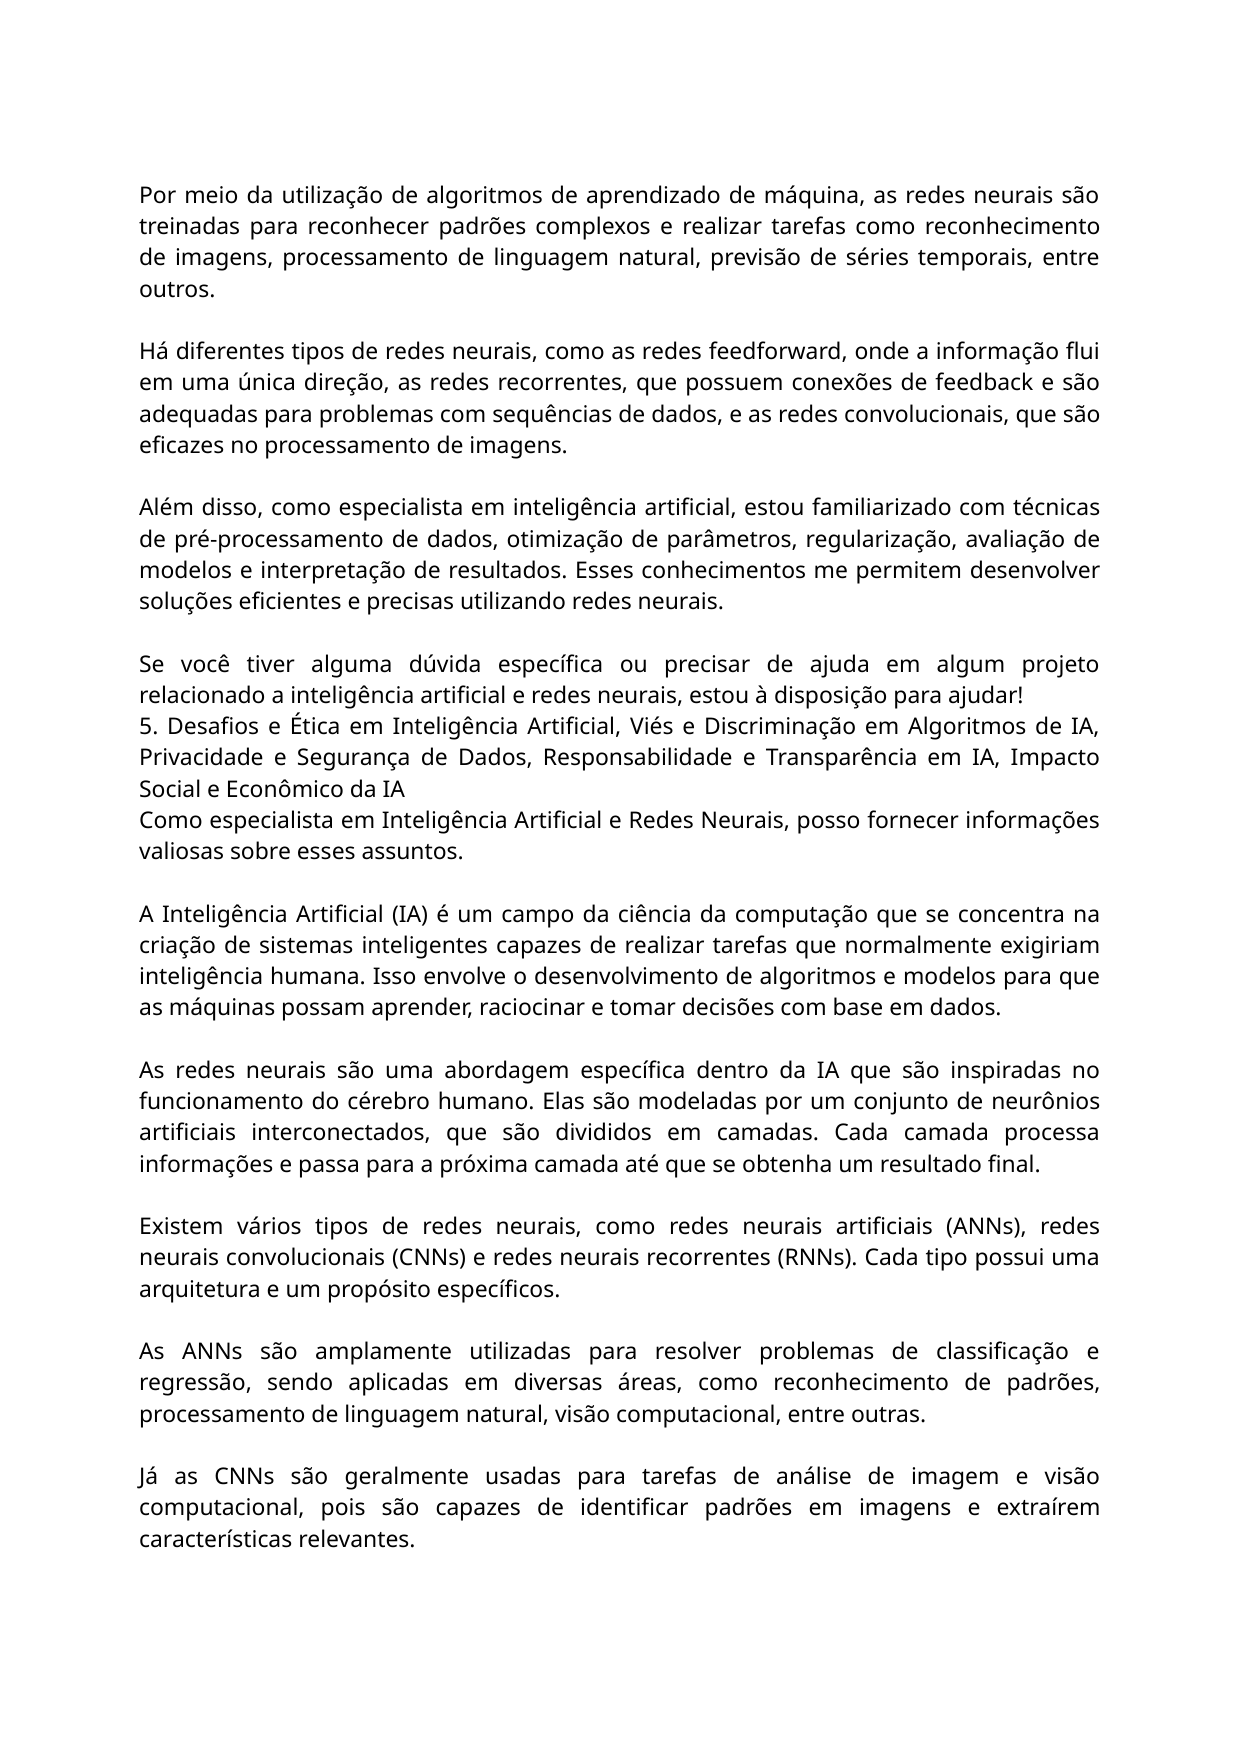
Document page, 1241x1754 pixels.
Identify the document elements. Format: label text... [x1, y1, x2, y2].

text Se você tiver alguma dúvida específica ou precisar de ajuda em algum projeto relacionado a inteligência artificial e redes neurais, estou à disposição para ajudar! [139, 648, 1101, 710]
text Já as CNNs são geralmente usadas para tarefas de análise de imagem e visão computacional, pois são capazes de identificar padrões em imagens e extraírem características relevantes. [139, 1460, 1101, 1554]
text As redes neurais são uma abordagem específica dentro da IA que são inspiradas no funcionamento do cérebro humano. Elas são modeladas por um conjunto de neurônios artificiais interconectados, que são divididos em camadas. Cada camada processa informações e passa para a próxima camada até que se obtenha um resultado final. [139, 1054, 1101, 1179]
text Existem vários tipos de redes neurais, como redes neurais artificiais (ANNs), redes neurais convolucionais (CNNs) e redes neurais recorrentes (RNNs). Cada tipo possui uma arquitetura e um propósito específicos. [139, 1210, 1101, 1304]
text Há diferentes tipos de redes neurais, como as redes feedforward, onde a informação flui em uma única direção, as redes recorrentes, que possuem conexões de feedback e são adequadas para problemas com sequências de dados, e as redes convolucionais, que são eficazes no processamento de imagens. [139, 335, 1101, 460]
text Como especialista em Inteligência Artificial e Redes Neurais, posso fornecer informações valiosas sobre esses assuntos. [139, 804, 1101, 866]
text Além disso, como especialista em inteligência artificial, estou familiarizado com técnicas de pré-processamento de dados, otimização de parâmetros, regularização, avaliação de modelos e interpretação de resultados. Esses conhecimentos me permitem desenvolver soluções eficientes e precisas utilizando redes neurais. [139, 491, 1101, 616]
text Por meio da utilização de algoritmos de aprendizado de máquina, as redes neurais são treinadas para reconhecer padrões complexos e realizar tarefas como reconhecimento de imagens, processamento de linguagem natural, previsão de séries temporais, entre outros. [139, 179, 1101, 304]
text A Inteligência Artificial (IA) é um campo da ciência da computação que se concentra na criação de sistemas inteligentes capazes de realizar tarefas que normalmente exigiriam inteligência humana. Isso envolve o desenvolvimento de algoritmos e modelos para que as máquinas possam aprender, raciocinar e tomar decisões com base em dados. [139, 898, 1101, 1023]
text 5. Desafios e Ética em Inteligência Artificial, Viés e Discriminação em Algoritmos de IA, Privacidade e Segurança de Dados, Responsabilidade e Transparência em IA, Impacto Social e Econômico da IA [139, 710, 1101, 804]
text As ANNs são amplamente utilizadas para resolver problemas de classificação e regressão, sendo aplicadas em diversas áreas, como reconhecimento de padrões, processamento de linguagem natural, visão computacional, entre outras. [139, 1335, 1101, 1429]
